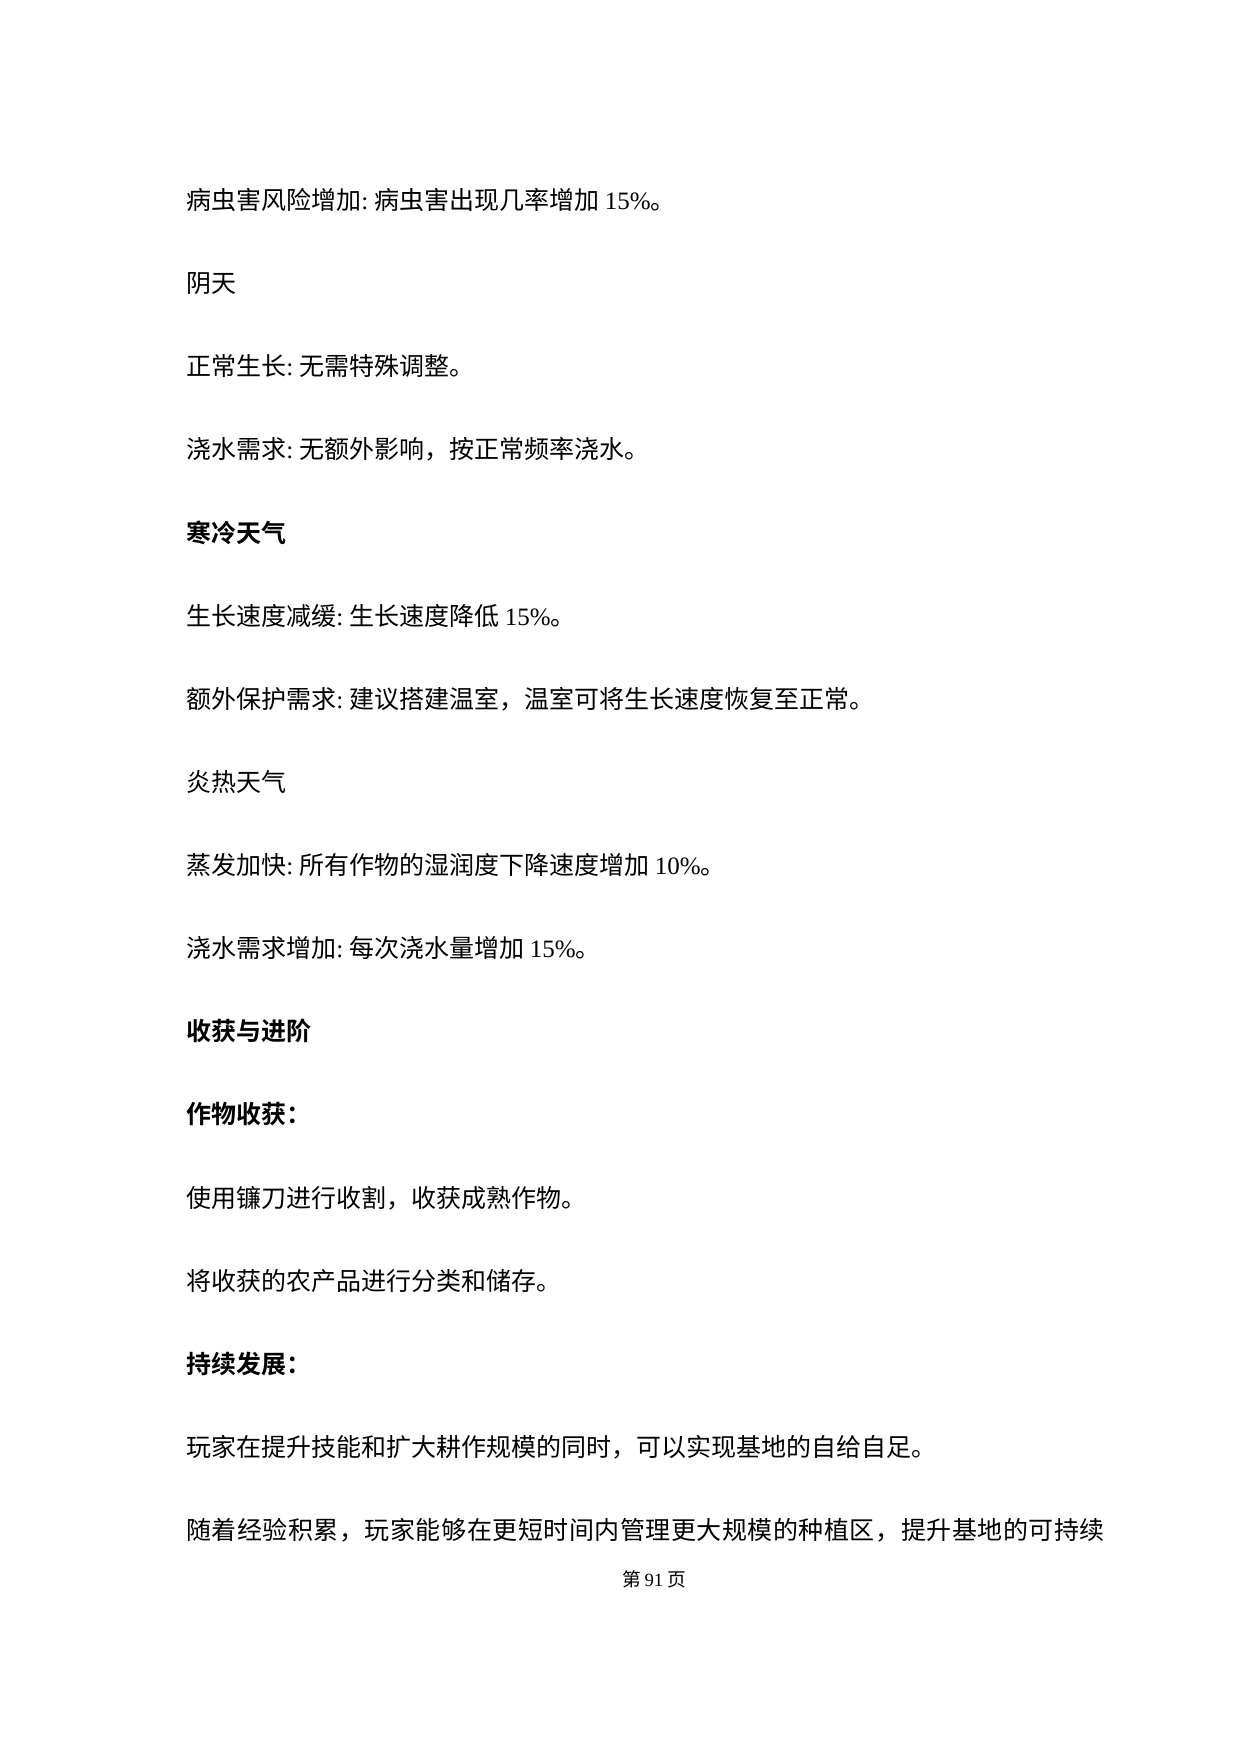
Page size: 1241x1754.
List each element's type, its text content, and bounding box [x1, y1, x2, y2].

text 使用镰刀进行收割，收获成熟作物。 [165, 1164, 1104, 1229]
text 寒冷天气 [165, 499, 1104, 564]
text 炎热天气 [165, 748, 1104, 813]
text 将收获的农产品进行分类和储存。 [165, 1247, 1104, 1312]
text 浇水需求: 无额外影响，按正常频率浇水。 [165, 416, 1104, 481]
text 病虫害风险增加: 病虫害出现几率增加15%。 [165, 166, 1104, 231]
text 持续发展： [165, 1330, 1104, 1395]
text 浇水需求增加: 每次浇水量增加15%。 [165, 914, 1104, 979]
text 生长速度减缓: 生长速度降低15%。 [165, 582, 1104, 647]
text 收获与进阶 [165, 997, 1104, 1062]
text 玩家在提升技能和扩大耕作规模的同时，可以实现基地的自给自足。 [165, 1413, 1104, 1478]
text 作物收获： [165, 1081, 1104, 1146]
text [165, 1496, 1104, 1561]
text 正常生长: 无需特殊调整。 [165, 332, 1104, 397]
text 阴天 [165, 249, 1104, 314]
text 蒸发加快: 所有作物的湿润度下降速度增加10%。 [165, 831, 1104, 896]
text 额外保护需求: 建议搭建温室，温室可将生长速度恢复至正常。 [165, 665, 1104, 730]
